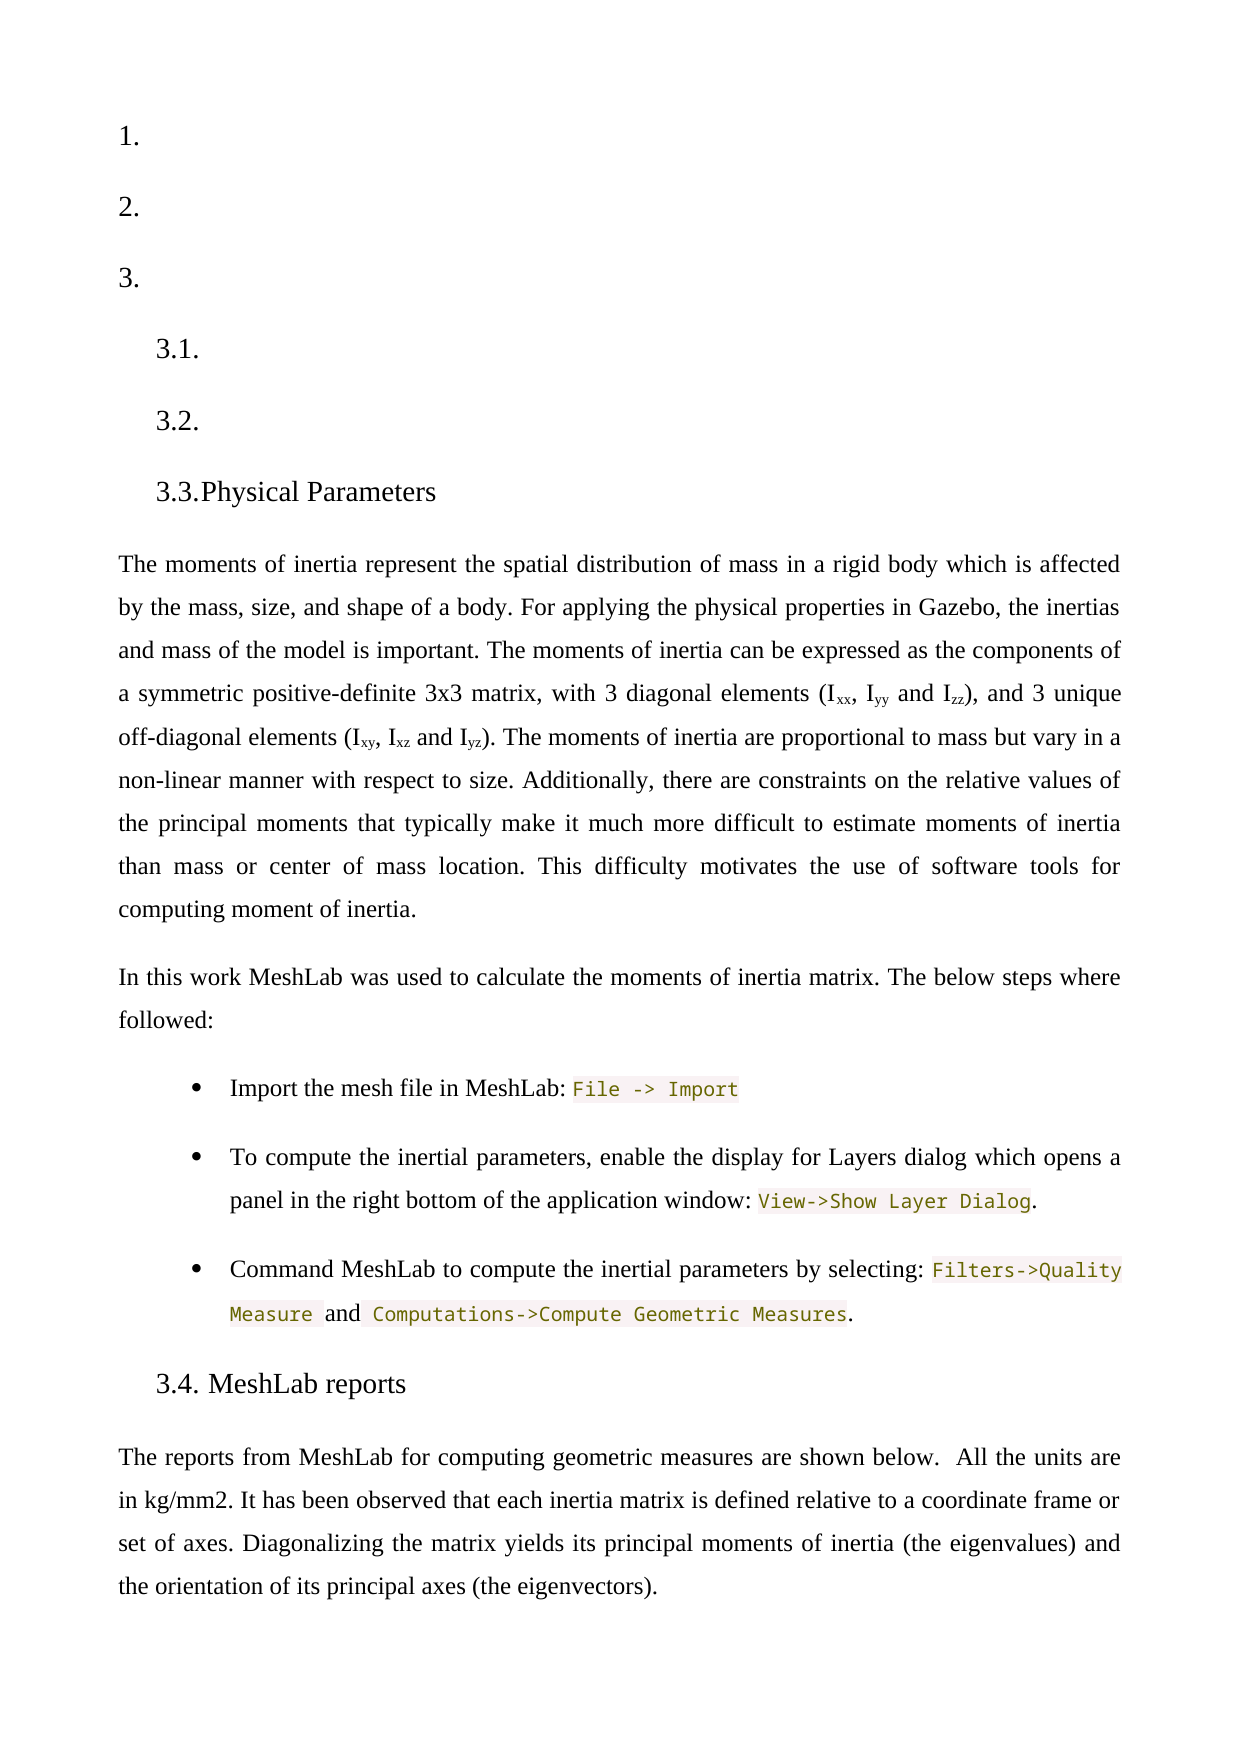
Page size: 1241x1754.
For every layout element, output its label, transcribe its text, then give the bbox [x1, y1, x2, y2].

text The reports from MeshLab for computing geometric measures are shown below. All the units are in kg/mm2. It has been observed that each inertia matrix is defined relative to a coordinate frame or set of axes. Diagonalizing the matrix yields its principal moments of inertia (the eigenvalues) and the orientation of its principal axes (the eigenvectors). [118, 1442, 1122, 1600]
subtitle Physical Parameters [156, 474, 1122, 507]
list Import the mesh file in MeshLab: File -> Import [192, 1073, 1122, 1103]
subtitle MeshLab reports [156, 1366, 1122, 1400]
list To compute the inertial parameters, enable the display for Layers dialog which opens a panel in the right bottom of the application window: View->Show Layer Dialog. [192, 1142, 1122, 1214]
text The moments of inertia represent the spatial distribution of mass in a rigid body which is affected by the mass, size, and shape of a body. For applying the physical properties in Gazebo, the inertias and mass of the model is important. The moments of inertia can be expressed as the components of a symmetric positive-definite 3x3 matrix, with 3 diagonal elements (Ixx, Iyy and Izz), and 3 unique off-diagonal elements (Ixy, Ixz and Iyz). The moments of inertia are proportional to mass but vary in a non-linear manner with respect to size. Additionally, there are constraints on the relative values of the principal moments that typically make it much more difficult to estimate moments of inertia than mass or center of mass location. This difficulty motivates the use of software tools for computing moment of inertia. [118, 549, 1122, 923]
text In this work MeshLab was used to calculate the moments of inertia matrix. The below steps where followed: [118, 962, 1122, 1034]
list Command MeshLab to compute the inertial parameters by selecting: Filters->Quality Measure and Computations->Compute Geometric Measures. [192, 1254, 1122, 1327]
